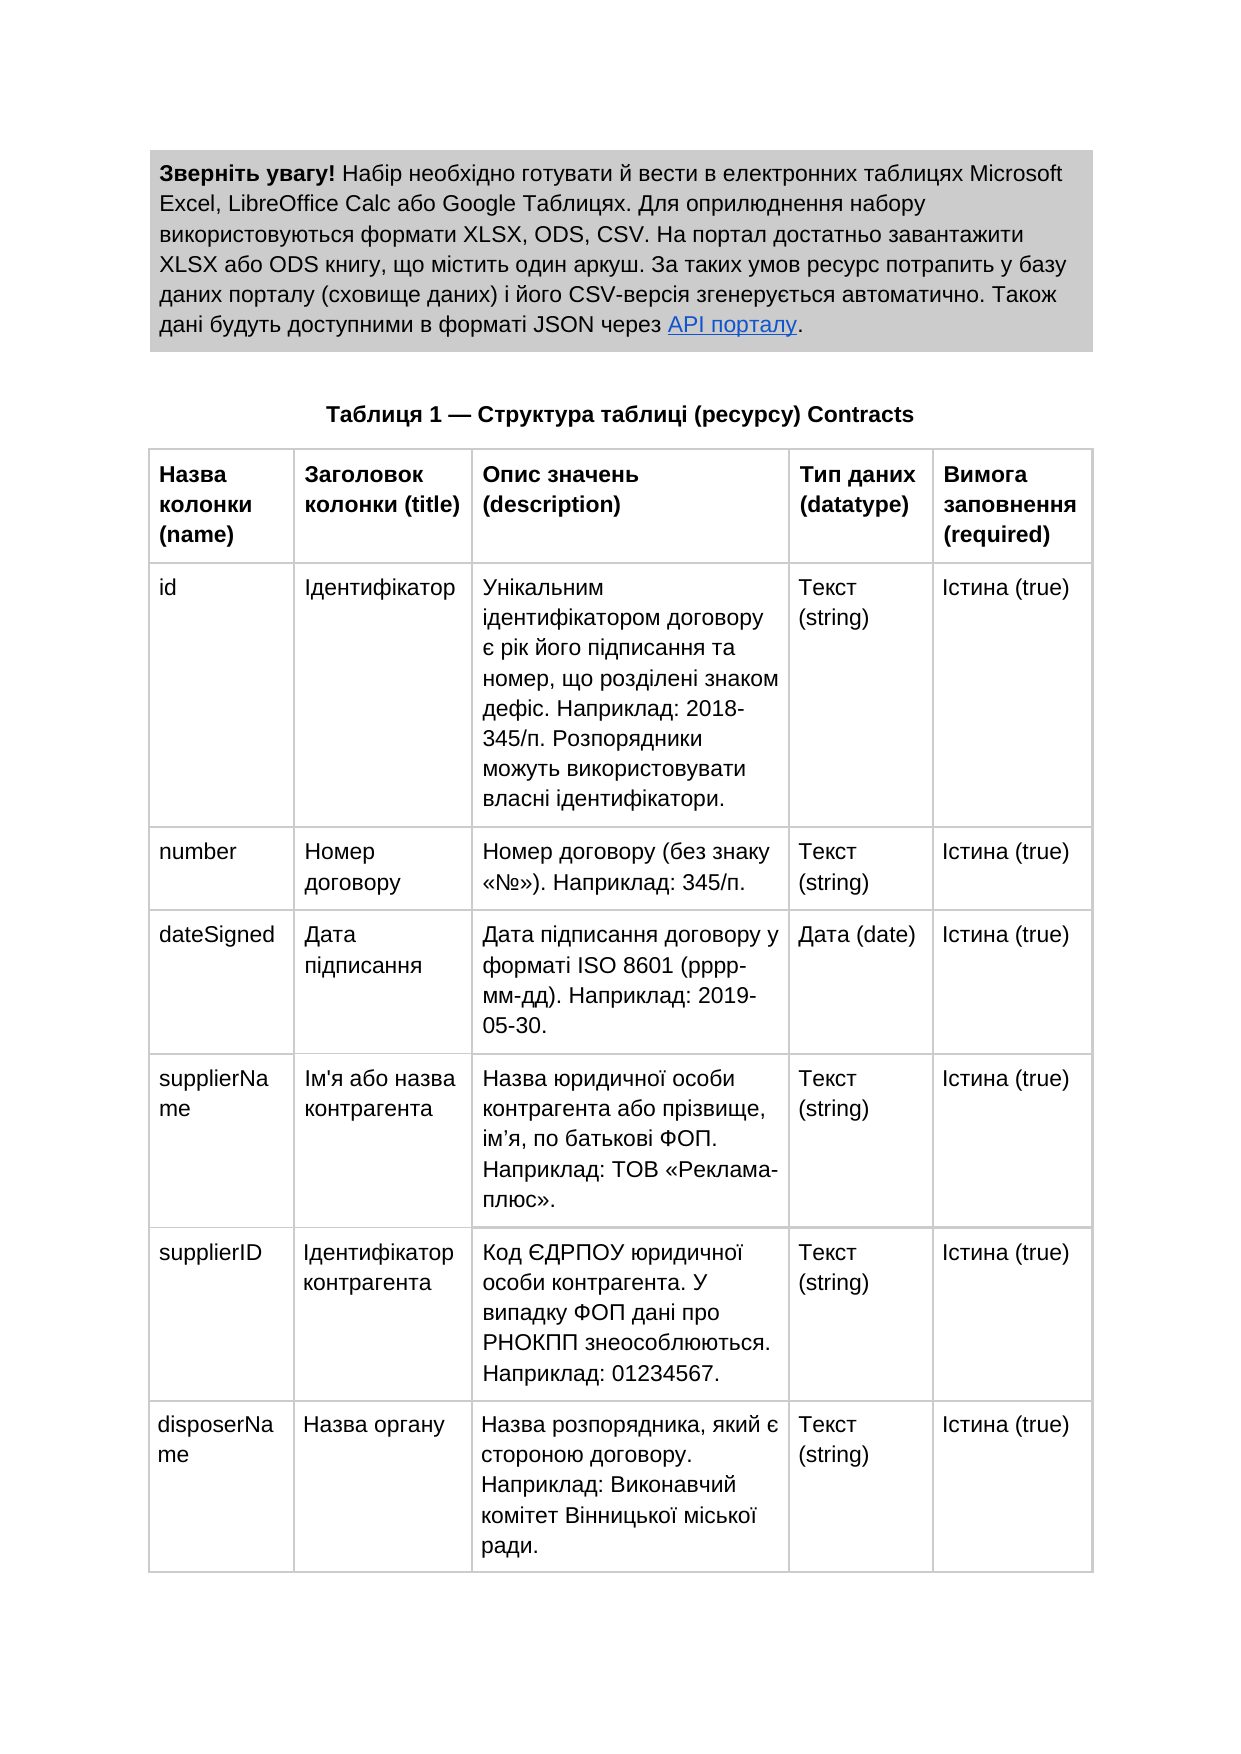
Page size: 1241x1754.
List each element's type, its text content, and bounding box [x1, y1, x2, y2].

table_cell supplierID [150, 1228, 293, 1400]
table_cell Номер договору [295, 828, 471, 909]
table_cell Назва органу [295, 1402, 471, 1571]
table_header Заголовок колонки (title) [295, 450, 471, 562]
table_cell Істина (true) [934, 1055, 1091, 1226]
table_cell Текст (string) [790, 828, 932, 909]
table_cell Унікальним ідентифікатором договору є рік його підписання та номер, що розділені знаком дефіс. Наприклад: 2018-345/п. Розпорядники можуть використовувати власні ідентифікатори. [473, 564, 788, 826]
table_cell number [150, 828, 293, 909]
table_cell Ім'я або назва контрагента [295, 1054, 471, 1226]
table_cell Текст (string) [790, 1055, 932, 1226]
table_cell dateSigned [150, 911, 293, 1053]
table_header Вимога заповнення (required) [934, 450, 1091, 562]
table_cell Дата підписання договору у форматі ISO 8601 (рррр-мм-дд). Наприклад: 2019-05-30. [473, 911, 788, 1053]
table_header Тип даних (datatype) [790, 450, 932, 562]
table_header Зверніть увагу! Набір необхідно готувати й вести в електронних таблицях Microsoft Excel, LibreOffice Calc або Google Таблицях. Для оприлюднення набору використовуються формати XLSX, ODS, CSV. На портал достатньо завантажити XLSX або ODS книгу, що містить один аркуш. За таких умов ресурс потрапить у базу даних порталу (сховище даних) і його CSV-версія згенерується автоматично. Також дані будуть доступними в форматі JSON через API порталу. [150, 150, 1093, 352]
table_header Опис значень (description) [473, 450, 788, 562]
table_cell Номер договору (без знаку «№»). Наприклад: 345/п. [473, 828, 788, 909]
table_cell Істина (true) [934, 911, 1091, 1053]
table_cell Текст (string) [790, 1402, 932, 1571]
table_cell disposerName [150, 1402, 293, 1571]
table_cell id [150, 564, 293, 826]
table_cell Істина (true) [934, 828, 1091, 909]
text Таблиця 1 — Структура таблиці (ресурсу) Contracts [148, 401, 1093, 427]
table_header Назва колонки (name) [150, 450, 293, 562]
table_cell Ідентифікатор [295, 564, 471, 826]
table_cell Істина (true) [934, 564, 1091, 826]
table_cell Назва розпорядника, який є стороною договору. Наприклад: Виконавчий комітет Вінницької міської ради. [473, 1402, 788, 1571]
table_cell Ідентифікатор контрагента [295, 1228, 471, 1400]
table_cell Текст (string) [790, 564, 932, 826]
table_cell Дата підписання [295, 911, 471, 1053]
table_cell Текст (string) [790, 1229, 932, 1400]
table_cell Дата (date) [790, 911, 932, 1053]
table_cell supplierName [150, 1055, 293, 1226]
table_cell Істина (true) [934, 1402, 1091, 1571]
table_cell Назва юридичної особи контрагента або прізвище, ім’я, по батькові ФОП. Наприклад: ТОВ «Реклама-плюс». [473, 1055, 788, 1226]
table_cell Істина (true) [934, 1229, 1091, 1400]
table_cell Код ЄДРПОУ юридичної особи контрагента. У випадку ФОП дані про РНОКПП знеособлюються. Наприклад: 01234567. [473, 1229, 788, 1400]
